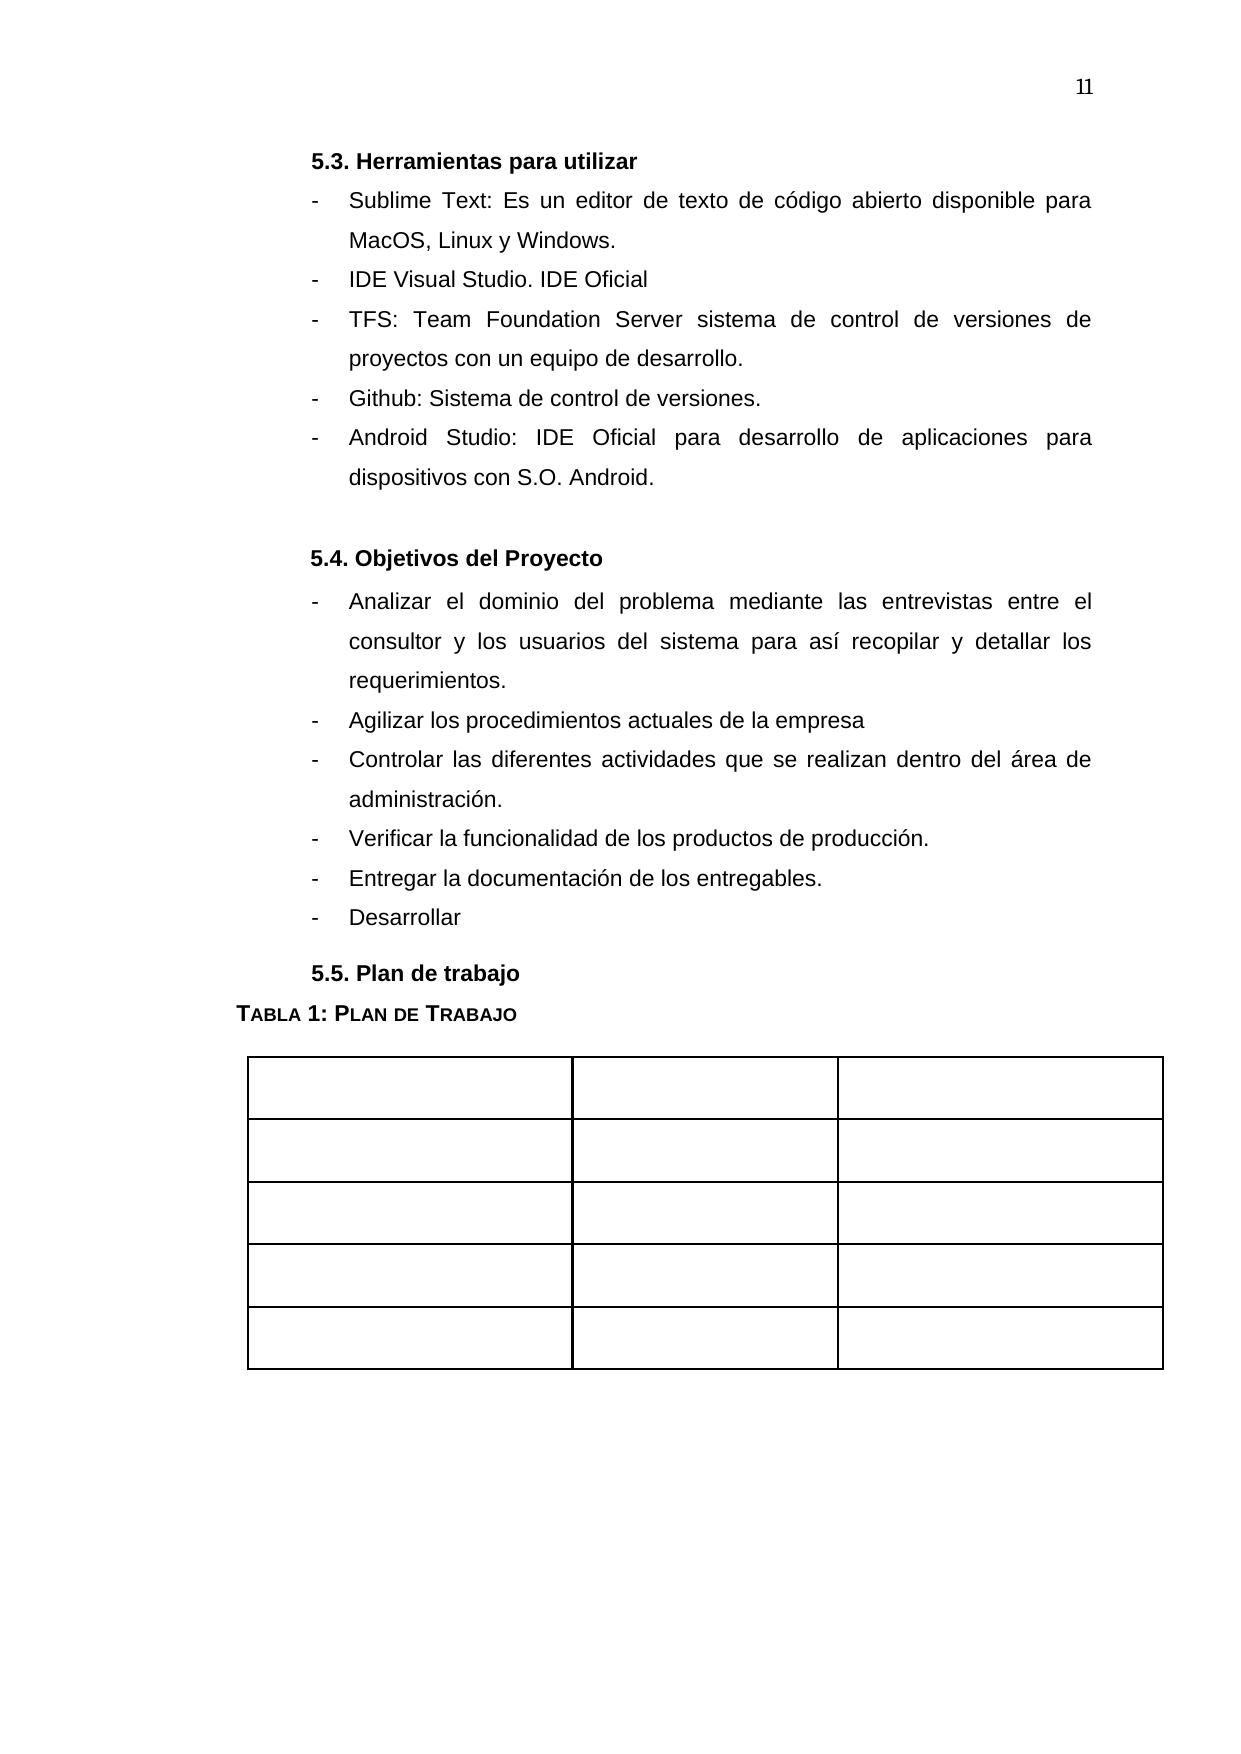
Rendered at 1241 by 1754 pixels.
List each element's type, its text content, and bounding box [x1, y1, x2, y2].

table_cell [574, 1183, 837, 1243]
list Desarrollar [311, 904, 1092, 931]
table_header [574, 1058, 837, 1118]
table_cell [574, 1120, 837, 1181]
table_cell [249, 1245, 571, 1306]
list Verificar la funcionalidad de los productos de producción. [311, 825, 1092, 852]
table_cell [574, 1308, 837, 1368]
table_cell [249, 1120, 571, 1181]
list Sublime Text: Es un editor de texto de código abierto disponible para MacOS, Linux y Windows. [311, 187, 1092, 253]
subtitle 5.3. Herramientas para utilizar [311, 148, 1092, 174]
list Entregar la documentación de los entregables. [311, 865, 1092, 891]
list Controlar las diferentes actividades que se realizan dentro del área de administración. [311, 746, 1092, 812]
table_cell [249, 1308, 571, 1368]
table_header [249, 1058, 571, 1118]
table_cell [839, 1183, 1162, 1243]
subtitle 5.5. Plan de trabajo [311, 960, 1092, 987]
list Analizar el dominio del problema mediante las entrevistas entre el consultor y los usuarios del sistema para así recopilar y detallar los requerimientos. [311, 588, 1092, 694]
subtitle 5.4. Objetivos del Proyecto [236, 545, 1092, 571]
list IDE Visual Studio. IDE Oficial [311, 266, 1092, 292]
table_cell [839, 1308, 1162, 1368]
text Tabla 1: Plan de Trabajo [236, 1000, 1092, 1026]
table_cell [839, 1245, 1162, 1306]
table_cell [839, 1120, 1162, 1181]
table_cell [574, 1245, 837, 1306]
list Android Studio: IDE Oficial para desarrollo de aplicaciones para dispositivos con S.O. Android. [311, 424, 1092, 490]
list Github: Sistema de control de versiones. [311, 384, 1092, 411]
table_cell [249, 1183, 571, 1243]
table_header [839, 1058, 1162, 1118]
list TFS: Team Foundation Server sistema de control de versiones de proyectos con un equipo de desarrollo. [311, 306, 1092, 371]
list Agilizar los procedimientos actuales de la empresa [311, 707, 1092, 733]
